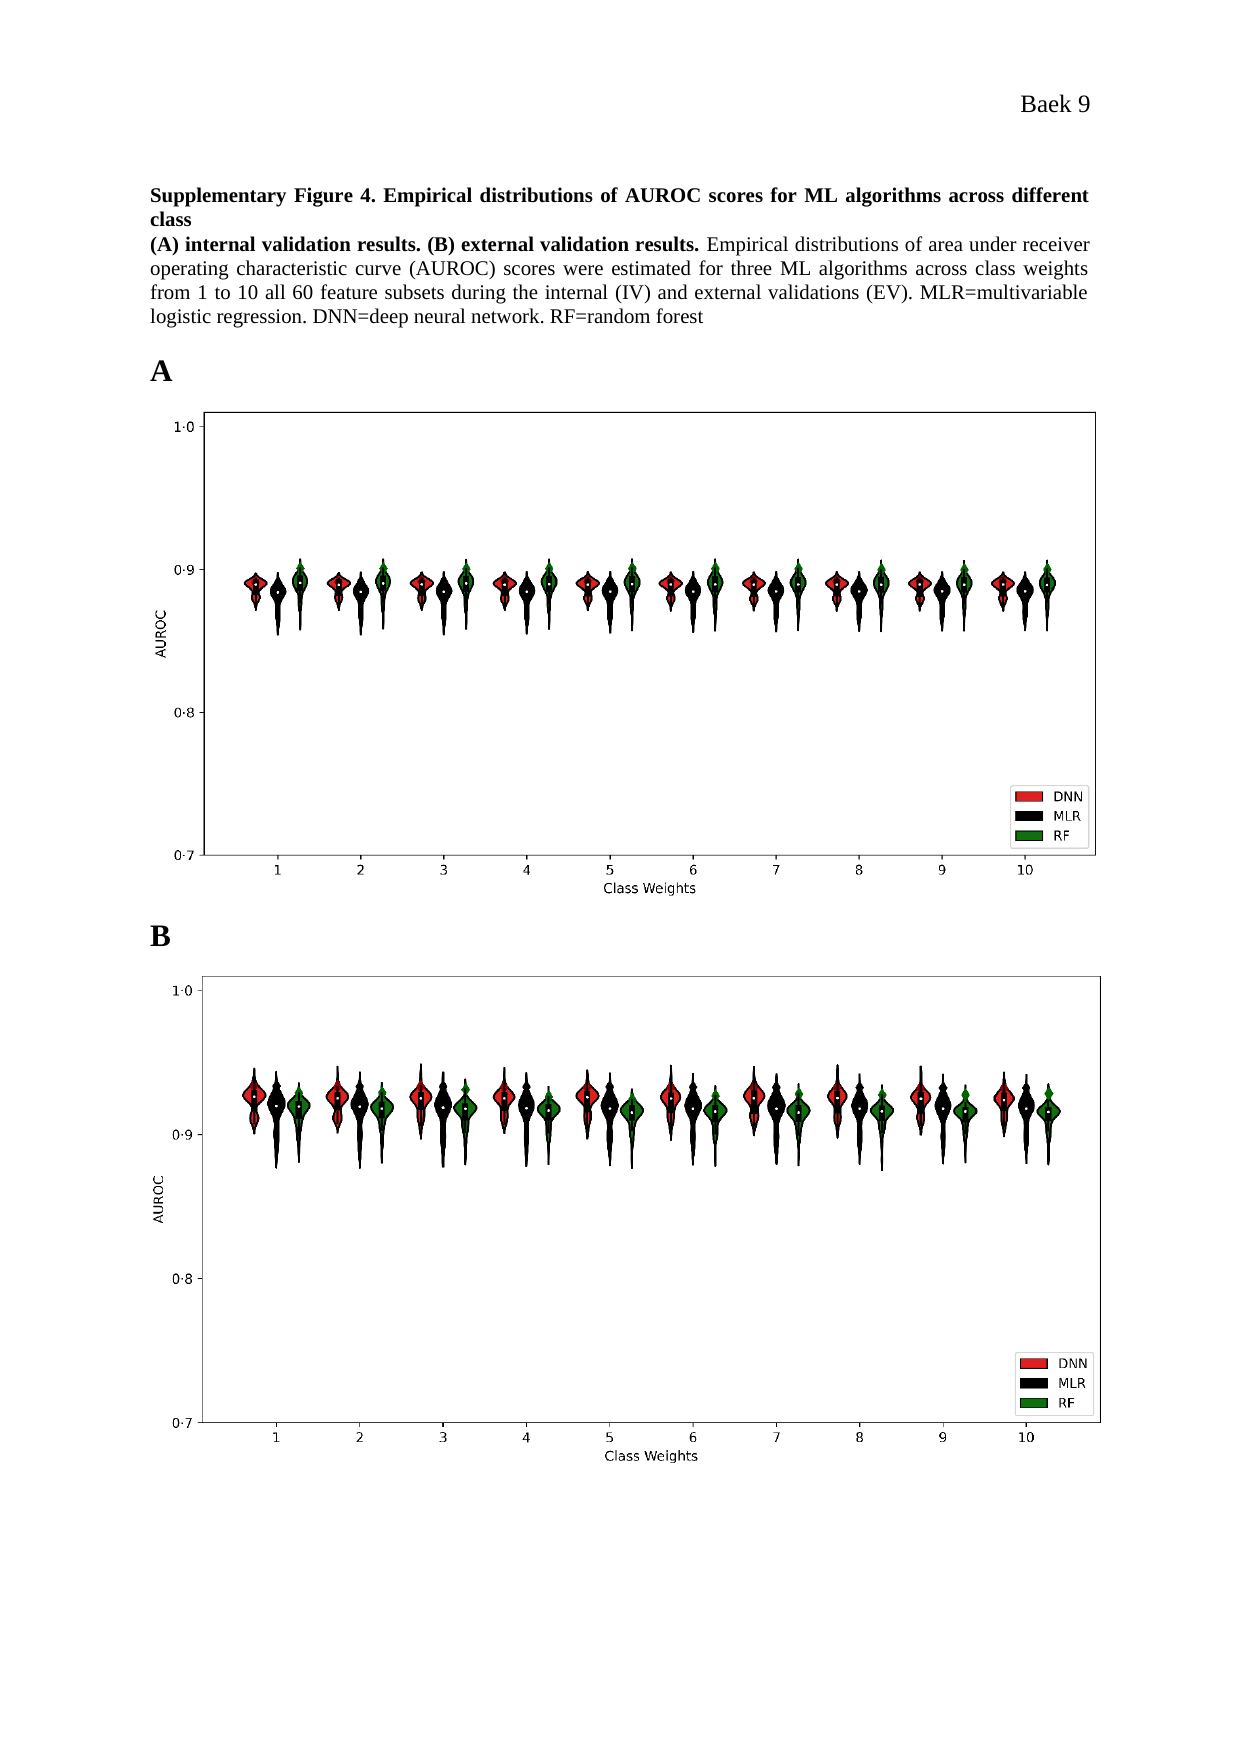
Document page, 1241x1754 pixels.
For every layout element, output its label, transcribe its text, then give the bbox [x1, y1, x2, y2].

text Supplementary Figure 4. Empirical distributions of AUROC scores for ML algorithms across different class [150, 183, 1090, 231]
picture [150, 972, 1107, 1466]
text B [150, 917, 1090, 953]
text A [150, 352, 1090, 388]
picture [150, 407, 1101, 898]
text (A) internal validation results. (B) external validation results. Empirical distributions of area under receiver operating characteristic curve (AUROC) scores were estimated for three ML algorithms across class weights from 1 to 10 all 60 feature subsets during the internal (IV) and external validations (EV). MLR=multivariable logistic regression. DNN=deep neural network. RF=random forest [150, 231, 1090, 328]
